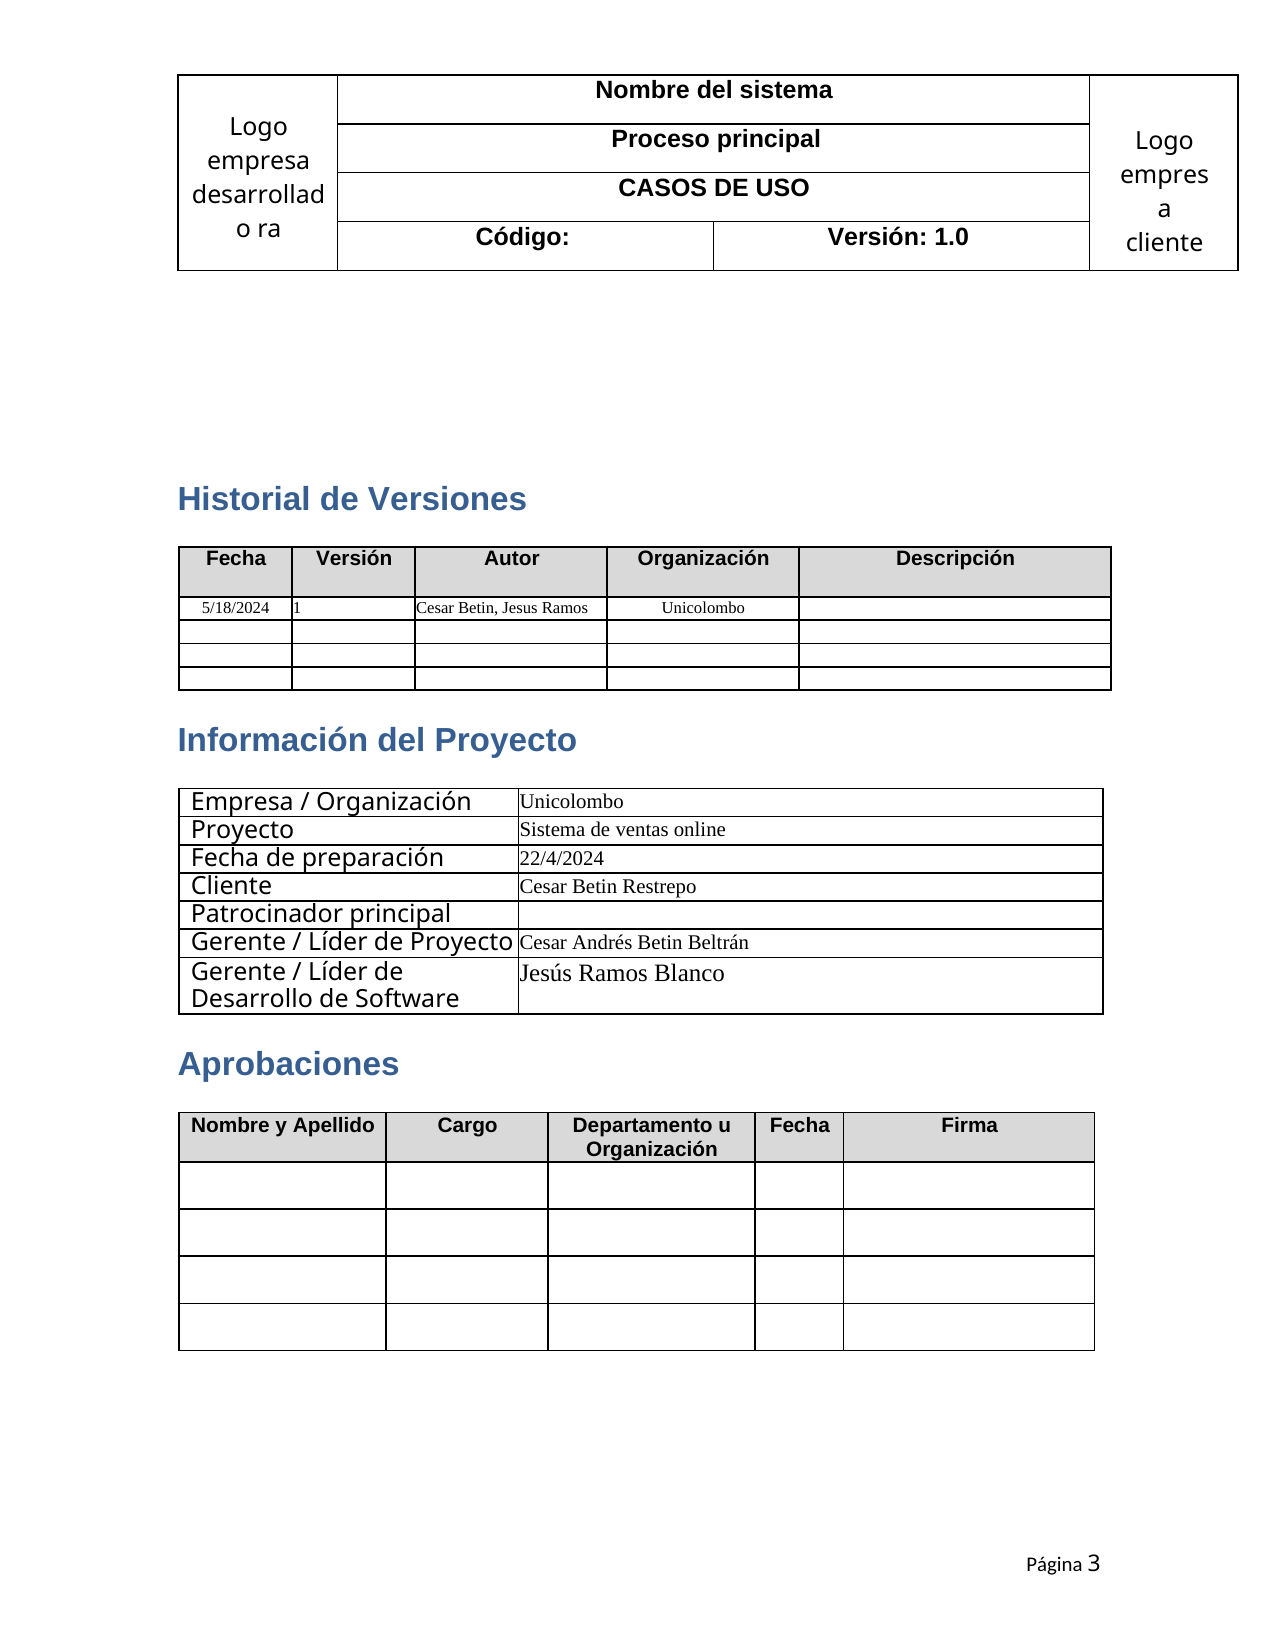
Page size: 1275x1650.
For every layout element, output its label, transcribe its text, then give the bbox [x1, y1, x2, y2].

subtitle Aprobaciones [177, 1044, 1250, 1082]
table_cell [180, 1163, 385, 1208]
table_cell Cesar Betin Restrepo [519, 874, 1102, 900]
table_header Versión [293, 548, 414, 596]
table_cell Unicolombo [608, 598, 798, 619]
table_header Empresa / Organización [180, 789, 518, 816]
table_header Cargo [387, 1113, 547, 1161]
table_cell Cesar Betin, Jesus Ramos [416, 598, 606, 619]
table_cell [549, 1163, 754, 1208]
table_cell [180, 621, 291, 643]
subtitle Información del Proyecto [177, 720, 1250, 758]
table_cell [549, 1210, 754, 1255]
table_cell Patrocinador principal [180, 902, 518, 928]
table_cell [800, 598, 1110, 619]
table_cell [416, 668, 606, 689]
table_cell Fecha de preparación [180, 846, 518, 872]
table_cell [756, 1210, 843, 1255]
table_cell [293, 621, 414, 643]
table_cell [756, 1163, 843, 1208]
table_cell [416, 644, 606, 666]
table_cell [180, 1210, 385, 1255]
table_cell [416, 621, 606, 643]
table_cell Gerente / Líder de Desarrollo de Software [180, 958, 518, 1013]
table_cell [180, 668, 291, 689]
table_cell [519, 902, 1102, 928]
table_cell [293, 668, 414, 689]
table_cell Gerente / Líder de Proyecto [180, 930, 518, 956]
subtitle Historial de Versiones [177, 479, 1250, 517]
table_cell [800, 621, 1110, 643]
table_cell [608, 621, 798, 643]
table_cell [608, 668, 798, 689]
table_cell [756, 1257, 843, 1302]
table_header Departamento u Organización [549, 1113, 754, 1161]
table_cell Sistema de ventas online [519, 817, 1102, 844]
table_cell [180, 1257, 385, 1302]
table_cell [549, 1304, 754, 1350]
table_cell [549, 1257, 754, 1302]
table_cell Cesar Andrés Betin Beltrán [519, 930, 1102, 956]
table_cell [844, 1163, 1094, 1208]
table_cell [844, 1210, 1094, 1255]
table_cell [608, 644, 798, 666]
table_cell [387, 1210, 547, 1255]
table_cell [800, 644, 1110, 666]
table_cell [387, 1304, 547, 1350]
table_header Fecha [756, 1113, 843, 1161]
table_header Unicolombo [519, 789, 1102, 816]
table_cell Jesús Ramos Blanco [519, 958, 1102, 1013]
table_cell [387, 1257, 547, 1302]
table_header Organización [608, 548, 798, 596]
table_cell [844, 1257, 1094, 1302]
table_cell 5/18/2024 [180, 598, 291, 619]
table_cell [756, 1304, 843, 1350]
table_cell 1 [293, 598, 414, 619]
table_cell Proyecto [180, 817, 518, 844]
table_header Firma [844, 1113, 1094, 1161]
table_header Descripción [800, 548, 1110, 596]
table_cell 22/4/2024 [519, 846, 1102, 872]
table_header Autor [416, 548, 606, 596]
table_cell [800, 668, 1110, 689]
table_cell [180, 644, 291, 666]
table_cell Cliente [180, 874, 518, 900]
table_cell [180, 1304, 385, 1350]
table_cell [387, 1163, 547, 1208]
table_cell [844, 1304, 1094, 1350]
table_header Nombre y Apellido [180, 1113, 385, 1161]
table_cell [293, 644, 414, 666]
table_header Fecha [180, 548, 291, 596]
